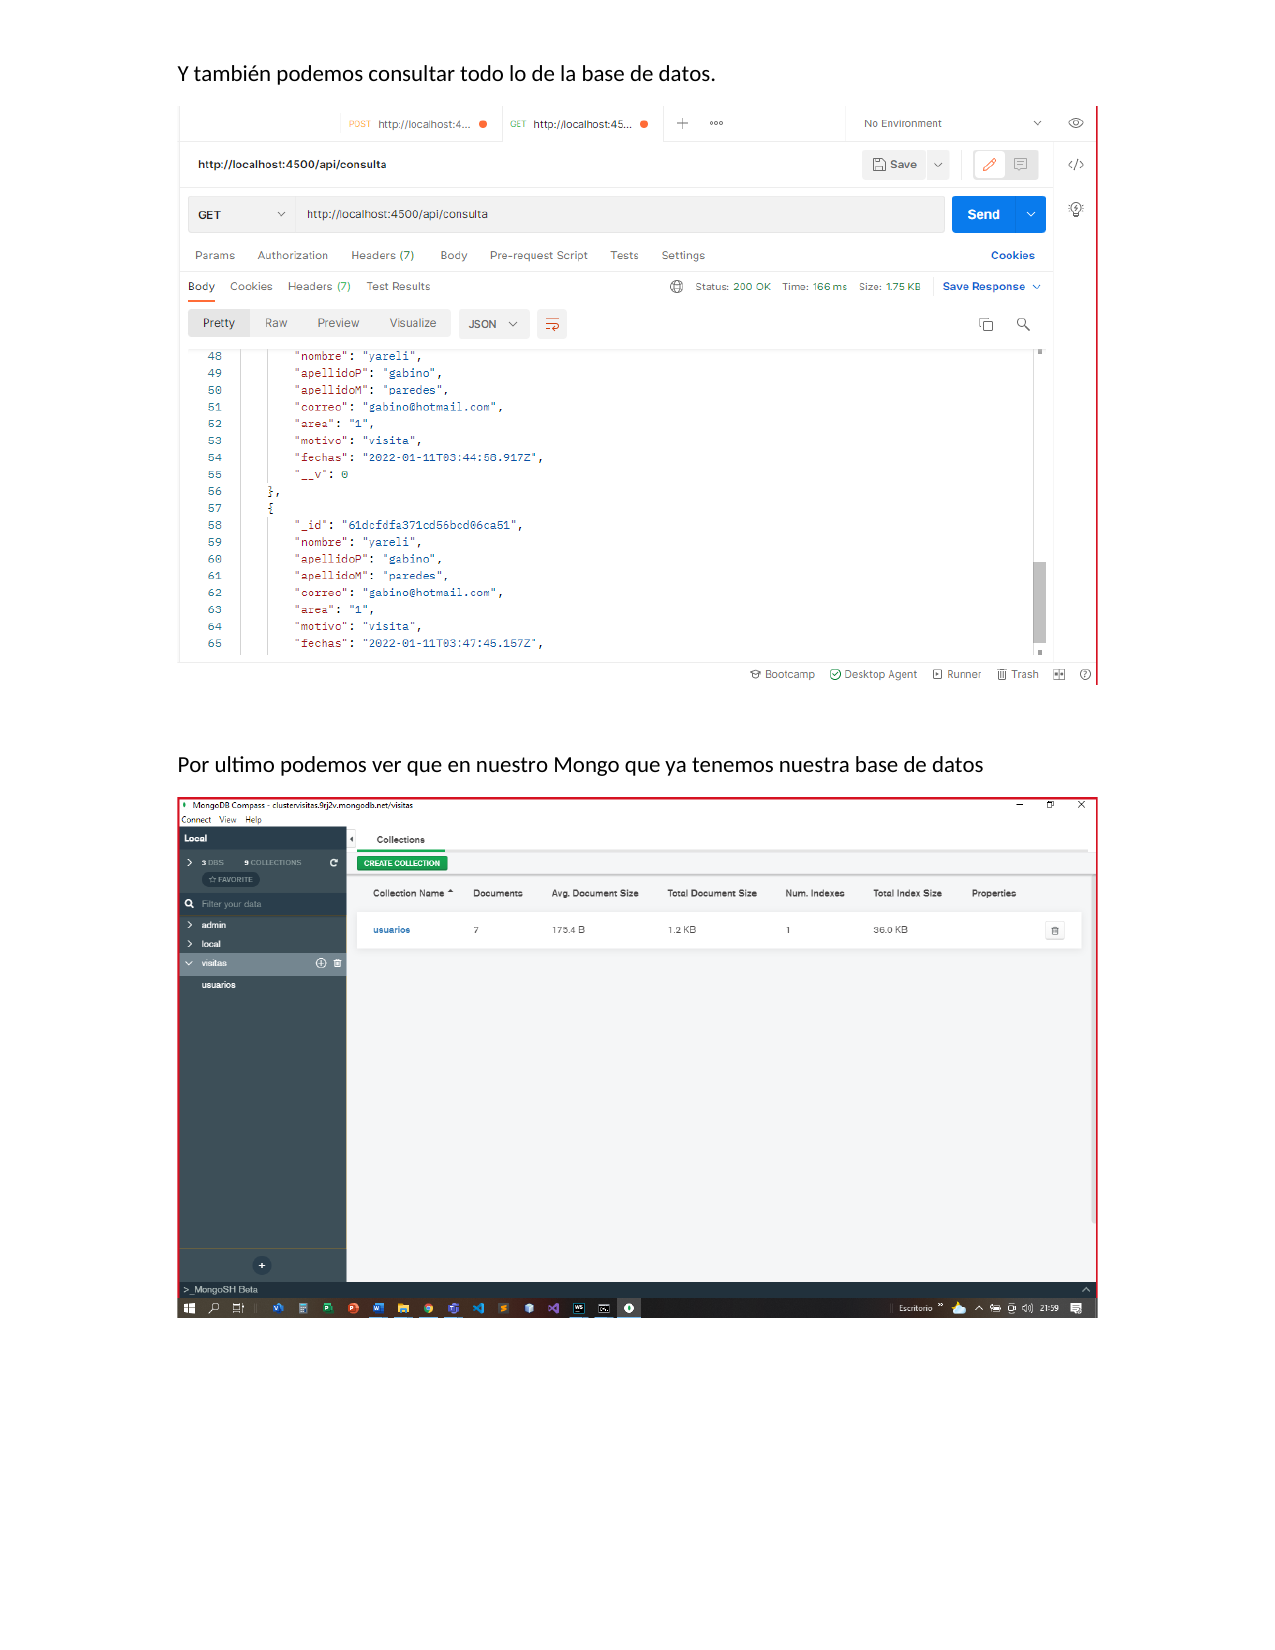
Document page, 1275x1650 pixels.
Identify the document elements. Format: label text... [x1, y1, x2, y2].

picture [177, 106, 1098, 685]
text Por ultimo podemos ver que en nuestro Mongo que ya tenemos nuestra base de datos [177, 751, 1098, 778]
picture [177, 797, 1098, 1318]
text Y también podemos consultar todo lo de la base de datos. [177, 59, 1098, 87]
